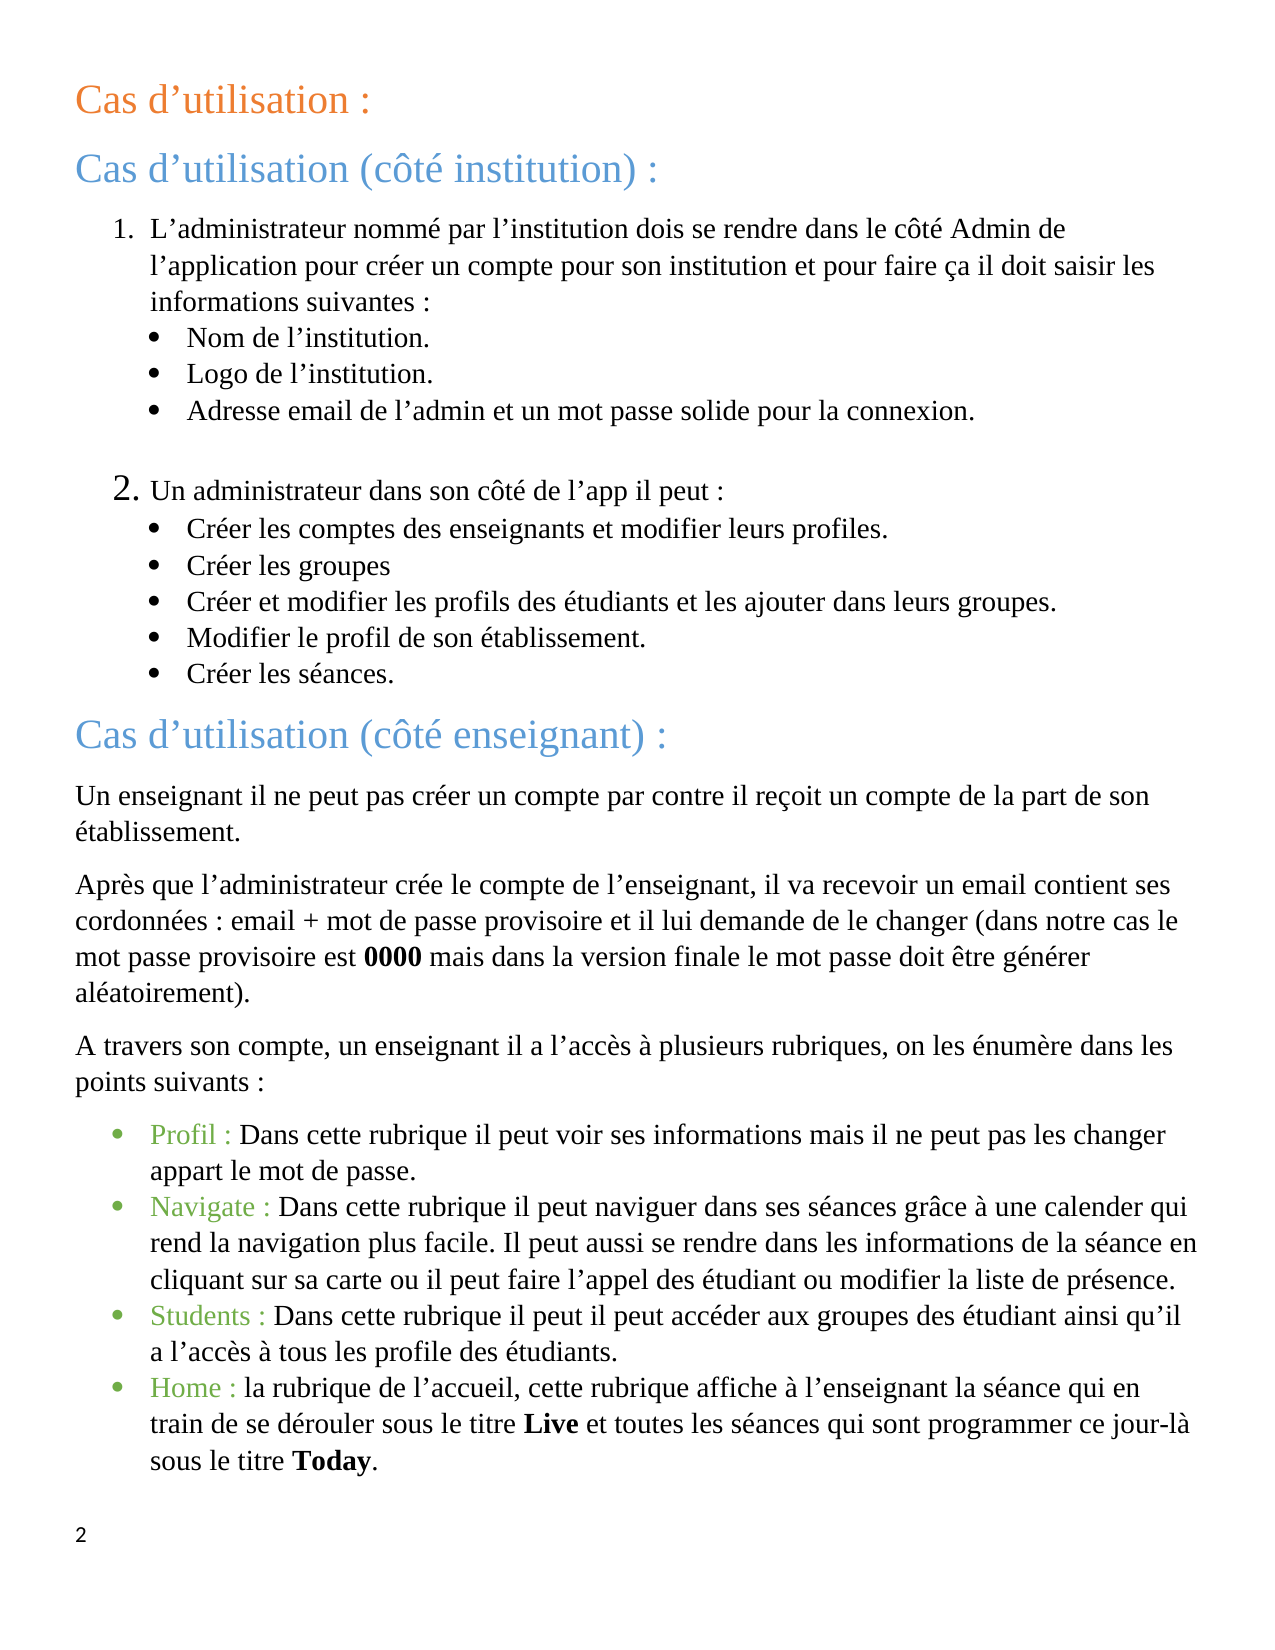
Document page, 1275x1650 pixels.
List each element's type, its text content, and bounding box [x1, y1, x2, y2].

list Students : Dans cette rubrique il peut il peut accéder aux groupes des étudiant ainsi qu’il a l’accès à tous les profile des étudiants. [112, 1298, 1200, 1368]
list Home : la rubrique de l’accueil, cette rubrique affiche à l’enseignant la séance qui en train de se dérouler sous le titre Live et toutes les séances qui sont programmer ce jour-là sous le titre Today. [112, 1370, 1200, 1476]
list L’administrateur nommé par l’institution dois se rendre dans le côté Admin de l’application pour créer un compte pour son institution et pour faire ça il doit saisir les informations suivantes : [112, 212, 1200, 317]
list Créer et modifier les profils des étudiants et les ajouter dans leurs groupes. [149, 584, 1200, 618]
list Créer les comptes des enseignants et modifier leurs profiles. [149, 512, 1200, 545]
text Après que l’administrateur crée le compte de l’enseignant, il va recevoir un email contient ses cordonnées : email + mot de passe provisoire et il lui demande de le changer (dans notre cas le mot passe provisoire est 0000 mais dans la version finale le mot passe doit être générer aléatoirement). [75, 867, 1200, 1009]
list Un administrateur dans son côté de l’app il peut : [112, 465, 1200, 508]
list Logo de l’institution. [149, 356, 1200, 390]
list Créer les groupes [149, 548, 1200, 581]
text Cas d’utilisation (côté institution) : [75, 143, 1200, 191]
list Navigate : Dans cette rubrique il peut naviguer dans ses séances grâce à une calender qui rend la navigation plus facile. Il peut aussi se rendre dans les informations de la séance en cliquant sur sa carte ou il peut faire l’appel des étudiant ou modifier la liste de présence. [112, 1189, 1200, 1295]
text A travers son compte, un enseignant il a l’accès à plusieurs rubriques, on les énumère dans les points suivants : [75, 1028, 1200, 1098]
text Cas d’utilisation : [75, 75, 1200, 123]
list Adresse email de l’admin et un mot passe solide pour la connexion. [149, 393, 1200, 426]
list Modifier le profil de son établissement. [149, 620, 1200, 654]
list Créer les séances. [149, 657, 1200, 690]
list Profil : Dans cette rubrique il peut voir ses informations mais il ne peut pas les changer appart le mot de passe. [112, 1117, 1200, 1187]
text Cas d’utilisation (côté enseignant) : [75, 709, 1200, 757]
list Nom de l’institution. [149, 320, 1200, 354]
text Un enseignant il ne peut pas créer un compte par contre il reçoit un compte de la part de son établissement. [75, 778, 1200, 847]
